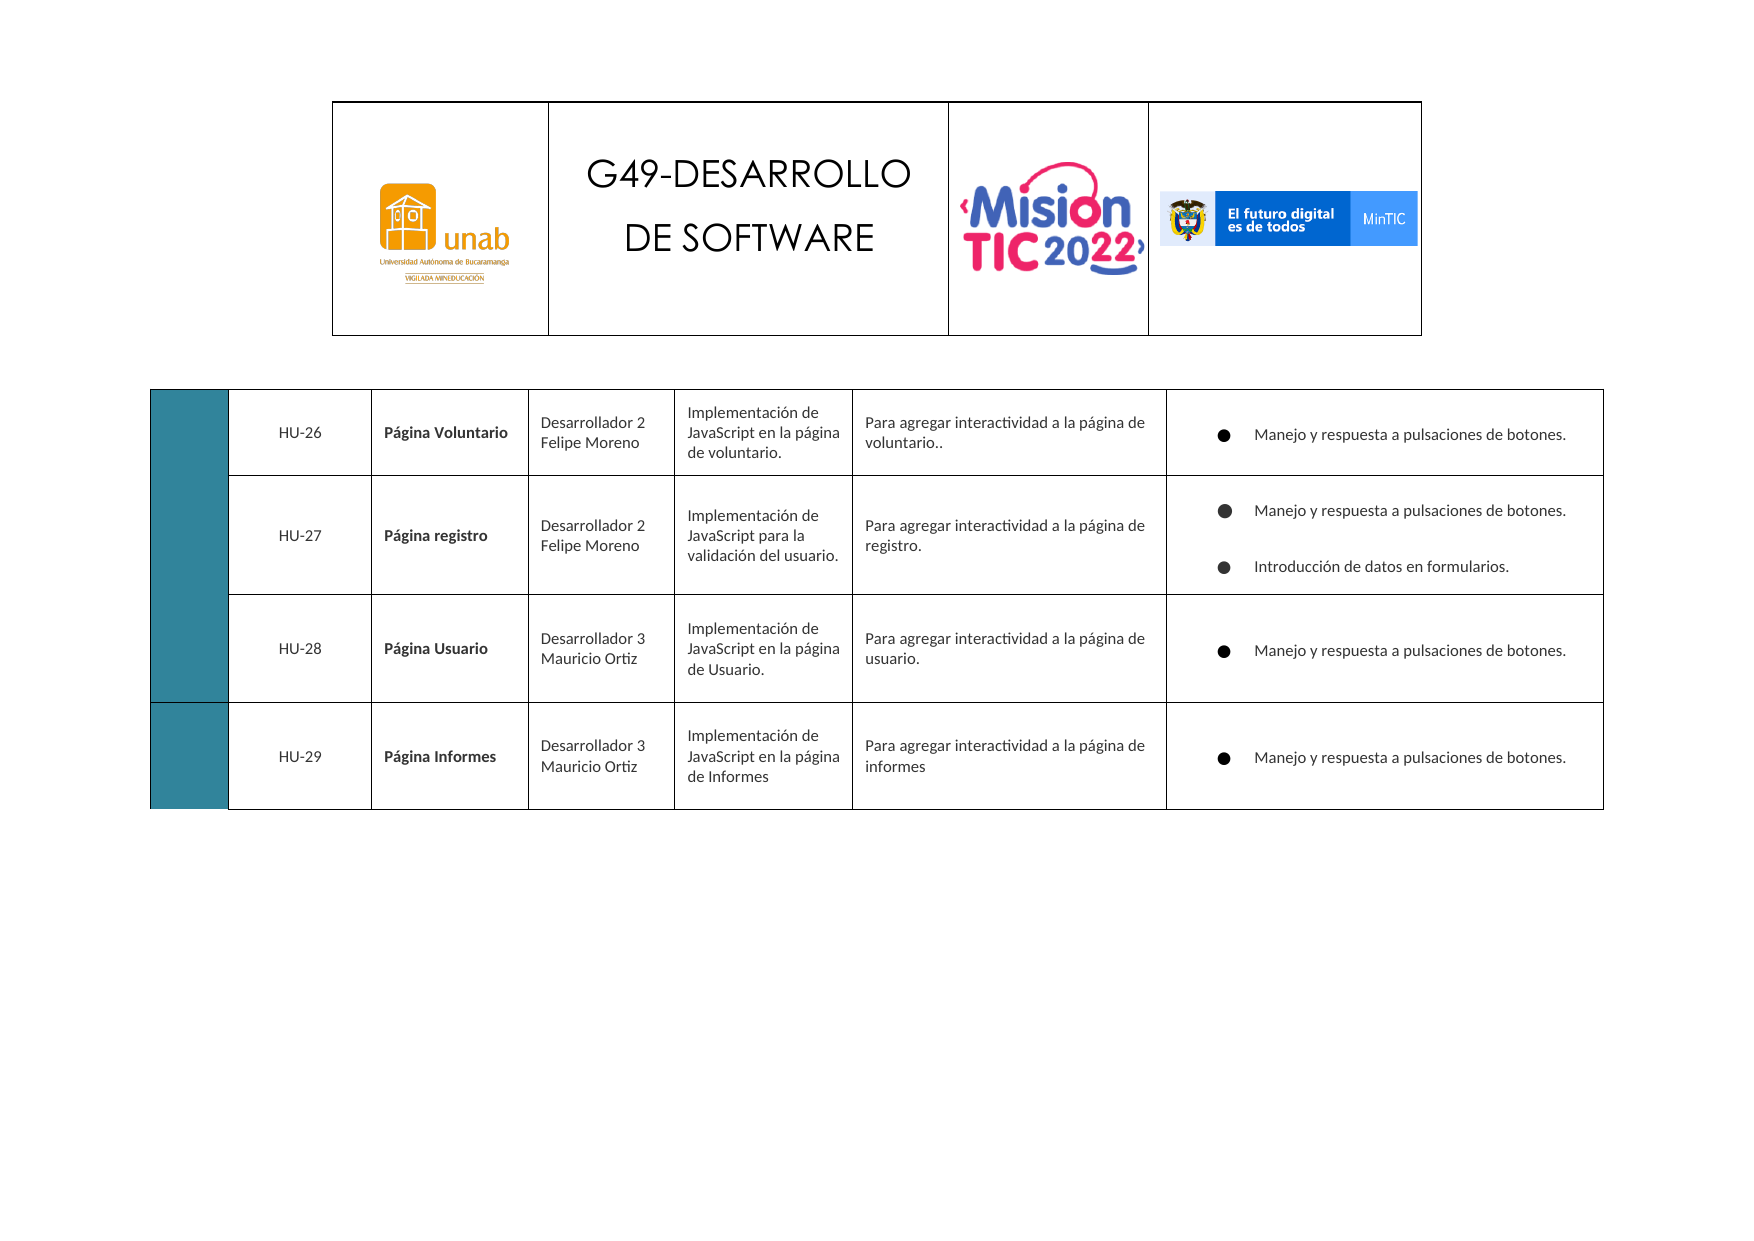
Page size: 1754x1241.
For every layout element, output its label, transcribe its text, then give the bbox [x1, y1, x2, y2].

table_cell [151, 703, 228, 809]
table_cell Manejo y respuesta a pulsaciones de botones. [1167, 390, 1603, 475]
table_cell HU-29 [229, 703, 371, 809]
table_cell Implementación de JavaScript en la página de voluntario. [675, 390, 852, 475]
table_cell Desarrollador 3 Mauricio Ortiz [529, 595, 674, 702]
table_cell HU-26 [229, 390, 371, 475]
table_cell Para agregar interactividad a la página de usuario. [853, 595, 1166, 702]
table_cell Implementación de JavaScript en la página de Informes [675, 703, 852, 809]
table_cell Página Informes [372, 703, 528, 809]
table_cell Para agregar interactividad a la página de informes [853, 703, 1166, 809]
table_cell Manejo y respuesta a pulsaciones de botones. [1167, 595, 1603, 702]
picture [960, 162, 1145, 275]
table_cell HU-27 [229, 476, 371, 594]
table_cell Desarrollador 2 Felipe Moreno [529, 390, 674, 475]
picture [1160, 191, 1418, 246]
table_cell Manejo y respuesta a pulsaciones de botones. [1167, 703, 1603, 809]
table_cell Página Usuario [372, 595, 528, 702]
table_cell Página registro [372, 476, 528, 594]
table_cell Para agregar interactividad a la página de voluntario.. [853, 390, 1166, 475]
table_cell Desarrollador 3 Mauricio Ortiz [529, 703, 674, 809]
table_cell Desarrollador 2 Felipe Moreno [529, 476, 674, 594]
table_cell Implementación de JavaScript para la validación del usuario. [675, 476, 852, 594]
picture [343, 132, 546, 335]
table_cell Para agregar interactividad a la página de registro. [853, 476, 1166, 594]
table_cell Manejo y respuesta a pulsaciones de botones. Introducción de datos en formularios. [1167, 476, 1603, 594]
table_cell Página Voluntario [372, 390, 528, 475]
table_cell HU-28 [229, 595, 371, 702]
table_cell Implementación de JavaScript en la página de Usuario. [675, 595, 852, 702]
